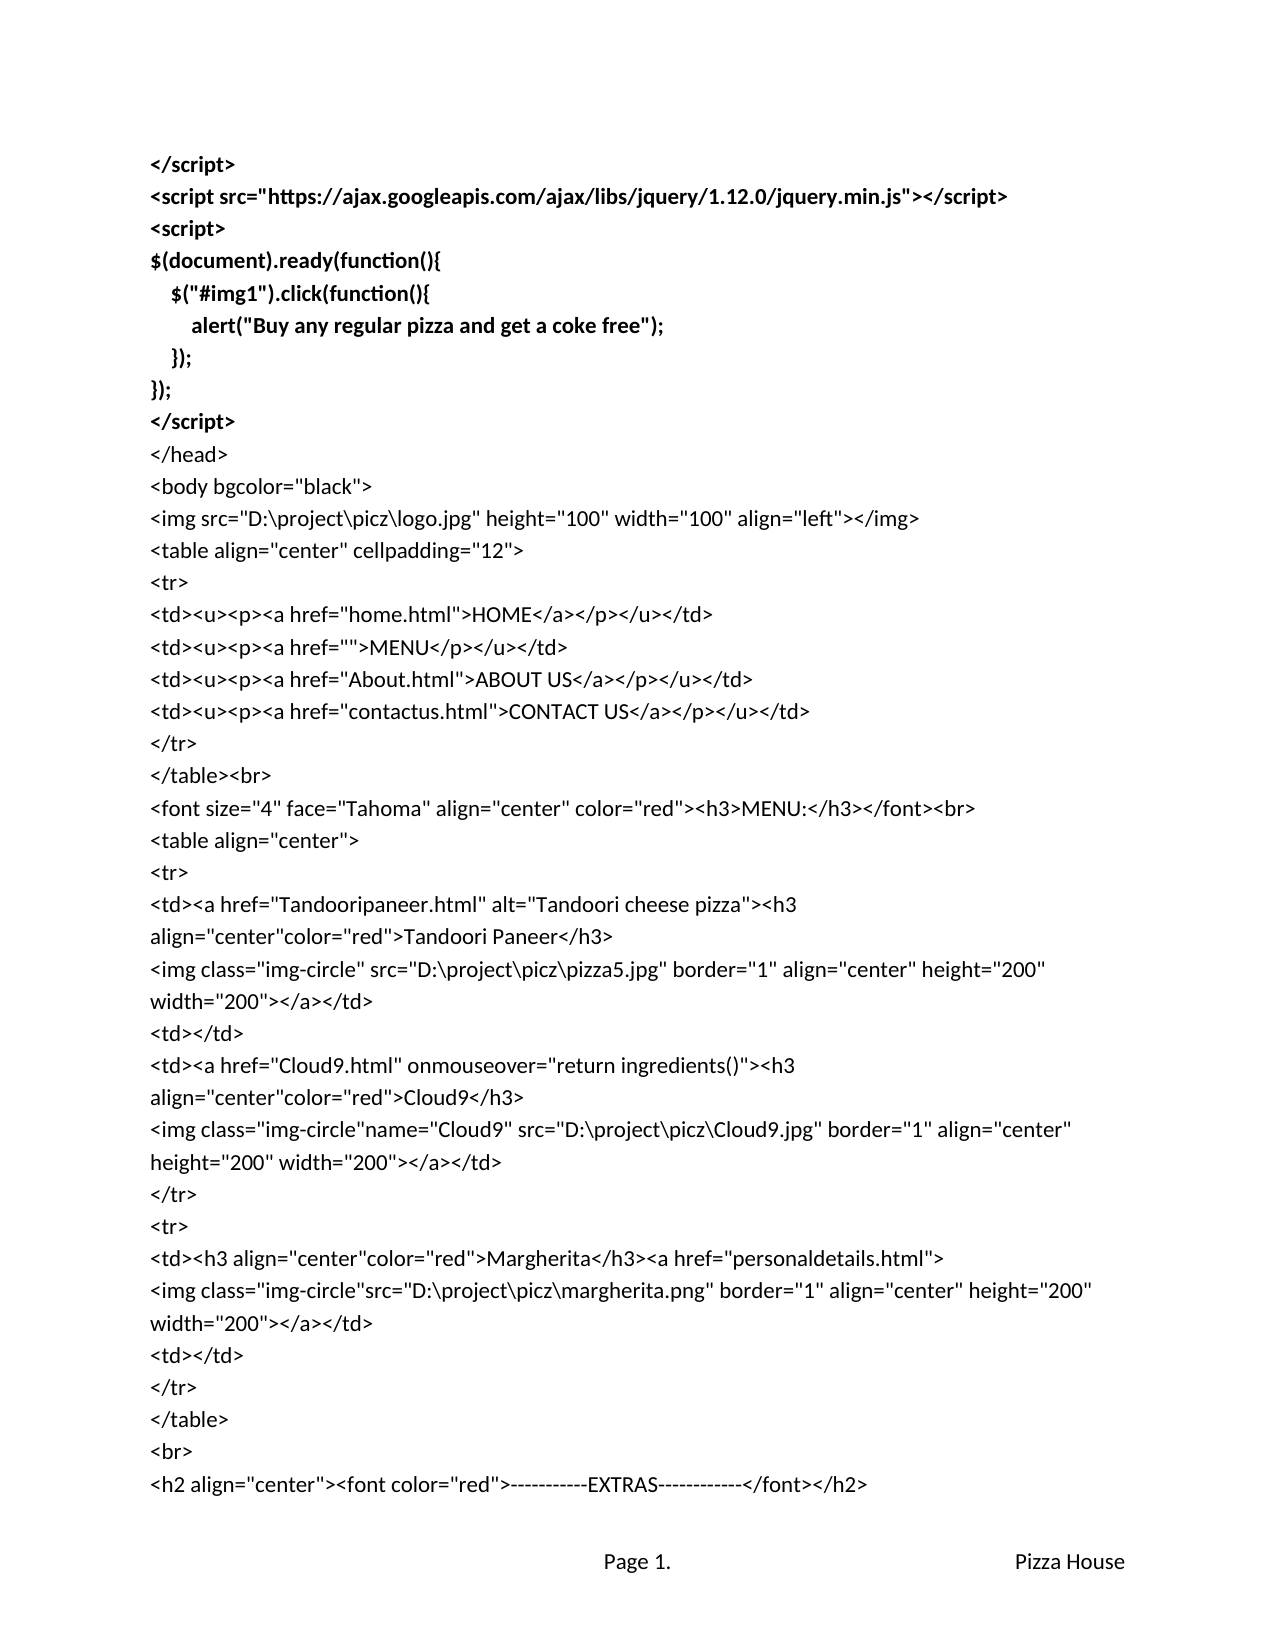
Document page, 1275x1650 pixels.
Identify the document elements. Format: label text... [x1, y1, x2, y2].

text </tr> [150, 1373, 1125, 1401]
text <td></td> [150, 1019, 1125, 1047]
text </script> [150, 150, 1125, 178]
text </table> [150, 1405, 1125, 1433]
text <img src="D:\project\picz\logo.jpg" height="100" width="100" align="left"></img> [150, 504, 1125, 532]
text $(document).ready(function(){ [150, 247, 1125, 274]
text <h2 align="center"><font color="red">-----------EXTRAS------------</font></h2> [150, 1470, 1125, 1498]
text <img class="img-circle" src="D:\project\picz\pizza5.jpg" border="1" align="center" height="200" width="200"></a></td> [150, 955, 1125, 1015]
text <td><a href="Cloud9.html" onmouseover="return ingredients()"><h3 align="center"color="red">Cloud9</h3> [150, 1051, 1125, 1111]
text </script> [150, 407, 1125, 436]
text </tr> [150, 729, 1125, 757]
text </tr> [150, 1180, 1125, 1208]
text <table align="center"> [150, 826, 1125, 854]
text <td></td> [150, 1341, 1125, 1369]
text </head> [150, 440, 1125, 468]
text <tr> [150, 858, 1125, 886]
text $("#img1").click(function(){ [150, 279, 1125, 307]
text <tr> [150, 1212, 1125, 1240]
text <img class="img-circle"name="Cloud9" src="D:\project\picz\Cloud9.jpg" border="1" align="center" height="200" width="200"></a></td> [150, 1116, 1125, 1176]
text <br> [150, 1437, 1125, 1466]
text <td><u><p><a href="About.html">ABOUT US</a></p></u></td> [150, 665, 1125, 693]
text <script> [150, 214, 1125, 242]
text <img class="img-circle"src="D:\project\picz\margherita.png" border="1" align="center" height="200" width="200"></a></td> [150, 1277, 1125, 1337]
text <table align="center" cellpadding="12"> [150, 536, 1125, 564]
text }); [150, 343, 1125, 371]
text alert("Buy any regular pizza and get a coke free"); [150, 311, 1125, 339]
text <td><u><p><a href="home.html">HOME</a></p></u></td> [150, 601, 1125, 629]
text <body bgcolor="black"> [150, 472, 1125, 500]
text <script src="https://ajax.googleapis.com/ajax/libs/jquery/1.12.0/jquery.min.js"></script> [150, 182, 1125, 210]
text <font size="4" face="Tahoma" align="center" color="red"><h3>MENU:</h3></font><br> [150, 794, 1125, 822]
text <tr> [150, 568, 1125, 596]
text </table><br> [150, 762, 1125, 789]
text <td><a href="Tandooripaneer.html" alt="Tandoori cheese pizza"><h3 align="center"color="red">Tandoori Paneer</h3> [150, 890, 1125, 951]
text <td><u><p><a href="">MENU</p></u></td> [150, 633, 1125, 661]
text }); [150, 375, 1125, 403]
text <td><u><p><a href="contactus.html">CONTACT US</a></p></u></td> [150, 697, 1125, 725]
text <td><h3 align="center"color="red">Margherita</h3><a href="personaldetails.html"> [150, 1244, 1125, 1272]
